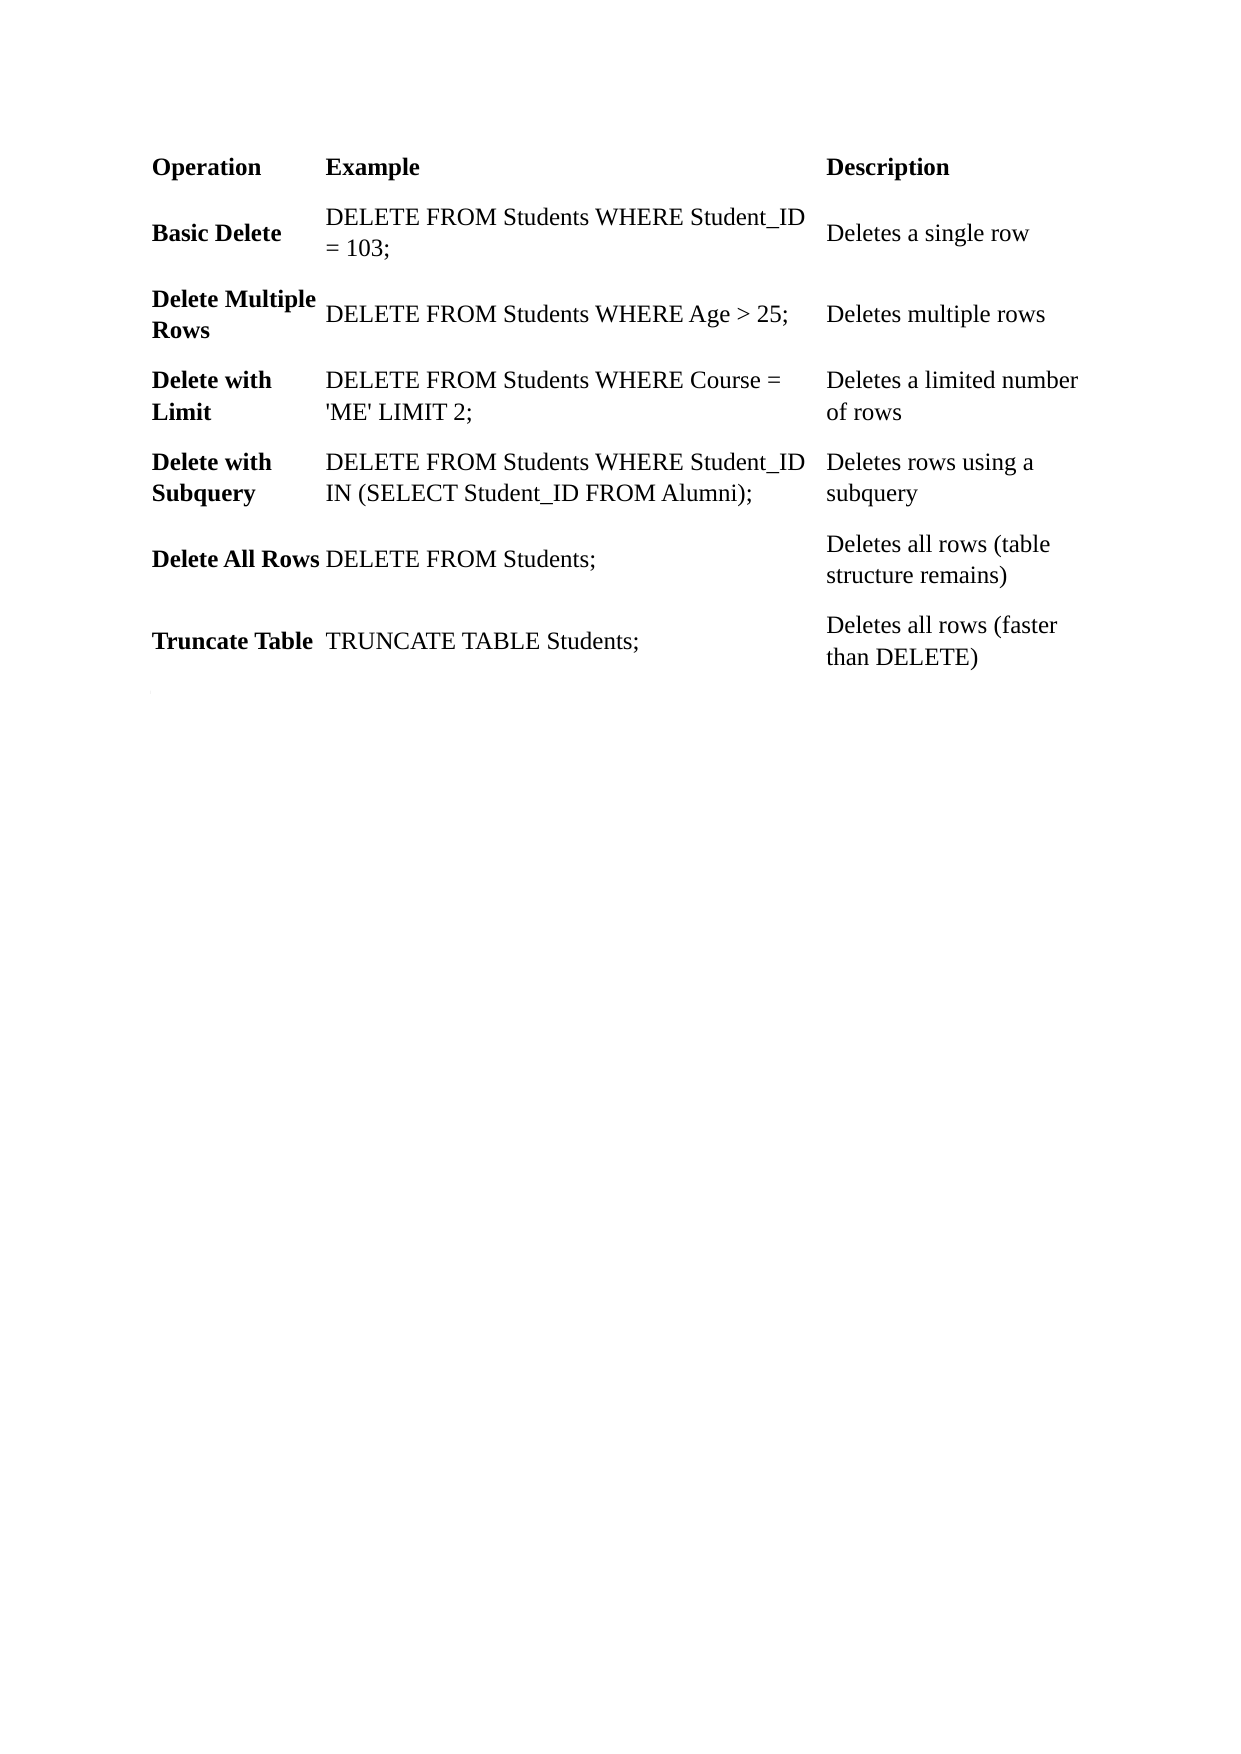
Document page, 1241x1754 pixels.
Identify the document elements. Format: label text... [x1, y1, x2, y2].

table_cell Deletes multiple rows [825, 282, 1090, 364]
table_cell DELETE FROM Students WHERE Student_ID = 103; [324, 201, 825, 282]
table_cell Truncate Table [150, 609, 324, 691]
table_cell TRUNCATE TABLE Students; [324, 609, 825, 691]
table_cell Deletes all rows (faster than DELETE) [825, 609, 1090, 691]
table_header Example [324, 150, 825, 201]
table_cell DELETE FROM Students; [324, 527, 825, 609]
table_cell Deletes a limited number of rows [825, 364, 1090, 446]
table_cell Delete Multiple Rows [150, 282, 324, 364]
table_header Description [825, 150, 1090, 201]
table_cell Basic Delete [150, 201, 324, 282]
table_header Operation [150, 150, 324, 201]
table_cell DELETE FROM Students WHERE Course = 'ME' LIMIT 2; [324, 364, 825, 446]
table_cell DELETE FROM Students WHERE Student_ID IN (SELECT Student_ID FROM Alumni); [324, 446, 825, 527]
table_cell Delete All Rows [150, 527, 324, 609]
table_cell Delete with Limit [150, 364, 324, 446]
table_cell Delete with Subquery [150, 446, 324, 527]
table_cell Deletes rows using a subquery [825, 446, 1090, 527]
table_cell Deletes all rows (table structure remains) [825, 527, 1090, 609]
table_cell Deletes a single row [825, 201, 1090, 282]
table_cell DELETE FROM Students WHERE Age > 25; [324, 282, 825, 364]
